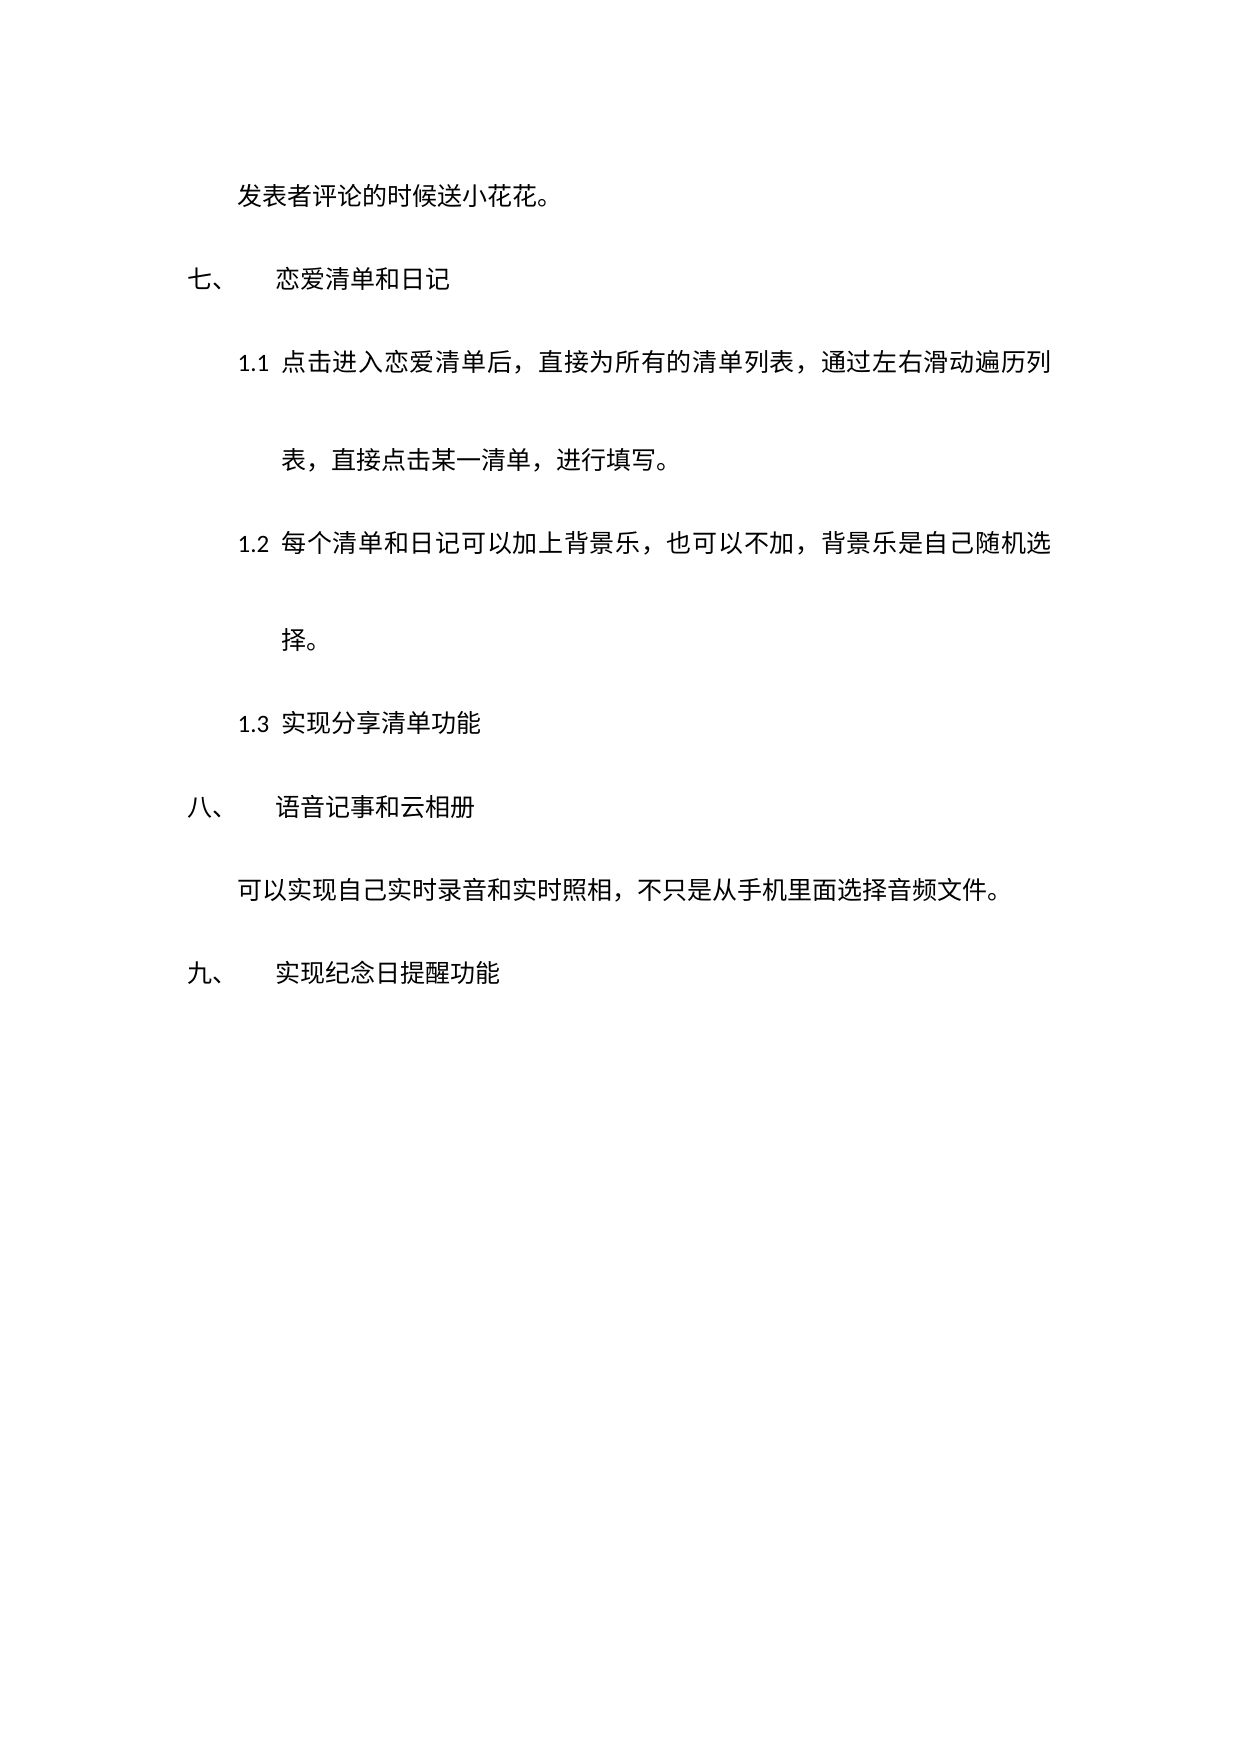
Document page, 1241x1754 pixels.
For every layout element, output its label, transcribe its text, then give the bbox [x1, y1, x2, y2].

list 恋爱清单和日记 [187, 245, 1053, 310]
list 语音记事和云相册 [187, 773, 1053, 838]
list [237, 162, 1053, 227]
list 实现分享清单功能 [237, 689, 1053, 754]
list 实现纪念日提醒功能 [187, 939, 1053, 1004]
text 可以实现自己实时录音和实时照相，不只是从手机里面选择音频文件。 [231, 856, 1053, 921]
list 点击进入恋爱清单后，直接为所有的清单列表，通过左右滑动遍历列表，直接点击某一清单，进行填写。 [237, 328, 1053, 491]
list 每个清单和日记可以加上背景乐，也可以不加，背景乐是自己随机选择。 [237, 509, 1053, 671]
